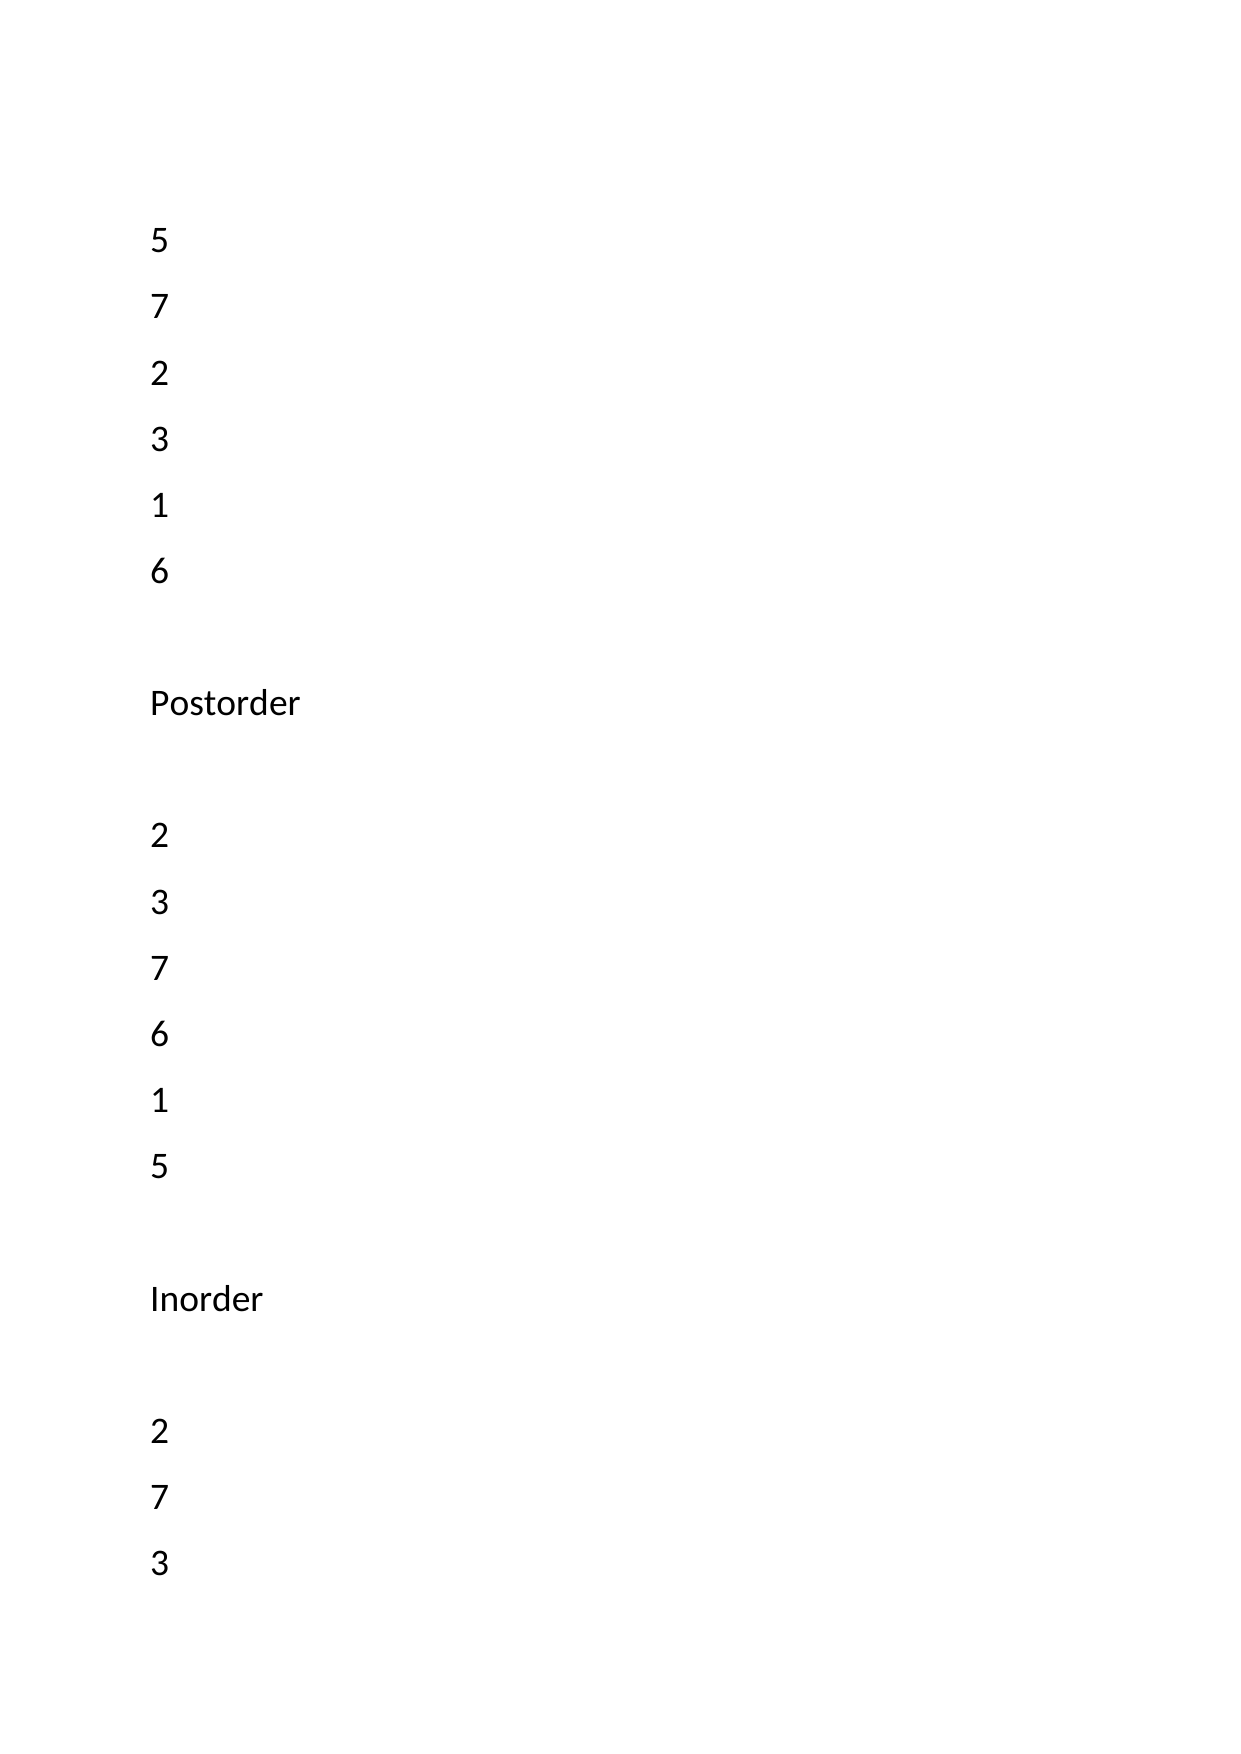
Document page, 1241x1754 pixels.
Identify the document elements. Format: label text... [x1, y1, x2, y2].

text 3 [150, 414, 1090, 460]
text 1 [150, 1076, 1090, 1122]
text 5 [150, 1142, 1090, 1188]
text 5 [150, 216, 1090, 262]
text Postorder [150, 679, 1090, 725]
text 3 [150, 1539, 1090, 1585]
text 6 [150, 1010, 1090, 1056]
text 7 [150, 1473, 1090, 1519]
text 6 [150, 547, 1090, 593]
text 7 [150, 944, 1090, 989]
text 1 [150, 481, 1090, 527]
text 3 [150, 878, 1090, 923]
text 2 [150, 811, 1090, 857]
text 2 [150, 1407, 1090, 1453]
text Inorder [150, 1274, 1090, 1320]
text 7 [150, 282, 1090, 328]
text 2 [150, 348, 1090, 394]
